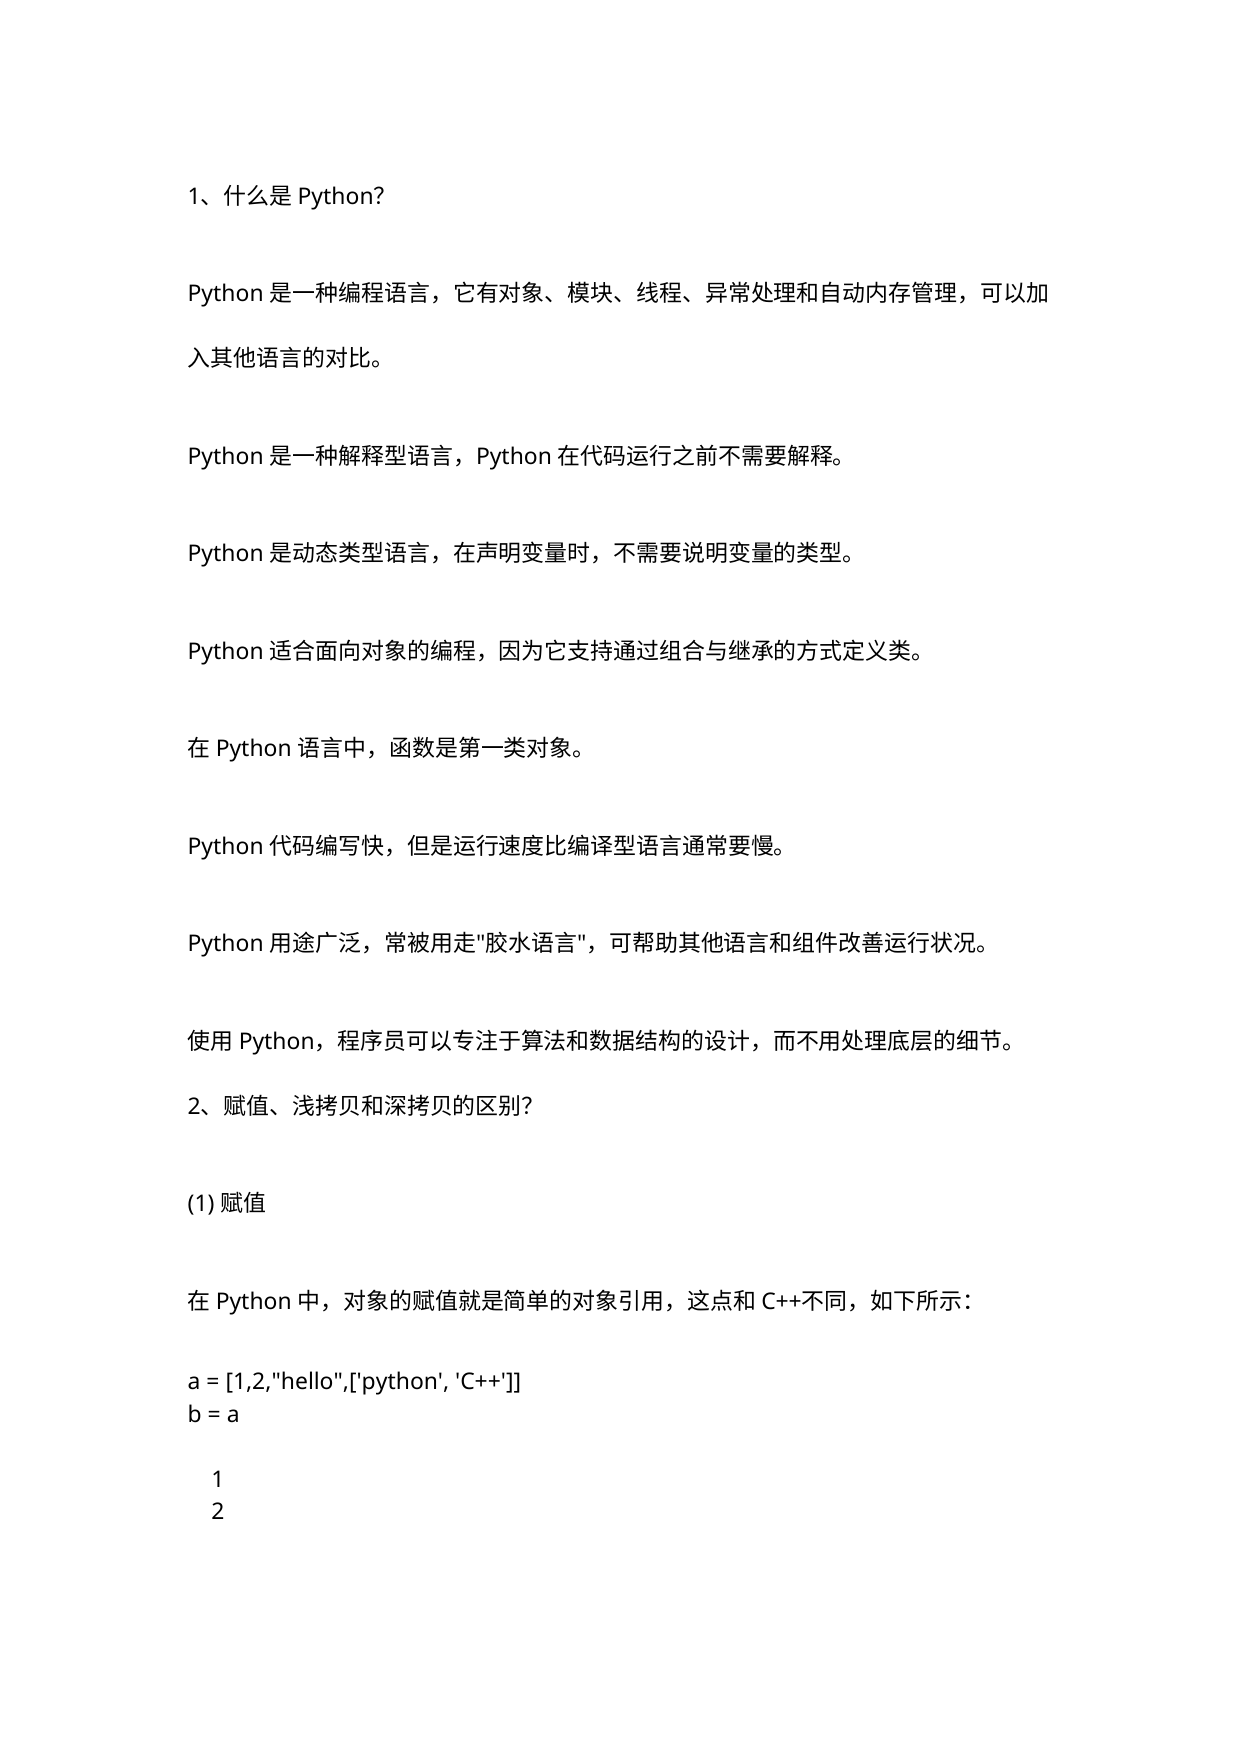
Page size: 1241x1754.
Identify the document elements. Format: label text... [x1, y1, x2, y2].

text Python 用途广泛，常被用走"胶水语言"，可帮助其他语言和组件改善运行状况。 [187, 909, 1053, 974]
text 1、什么是 Python？ [187, 162, 1053, 227]
text 2 [187, 1494, 1053, 1527]
text Python 是动态类型语言，在声明变量时，不需要说明变量的类型。 [187, 519, 1053, 584]
text b = a [187, 1397, 1053, 1429]
text 1 [187, 1462, 1053, 1494]
text a = [1,2,"hello",['python', 'C++']] [187, 1364, 1053, 1397]
text Python 是一种解释型语言，Python 在代码运行之前不需要解释。 [187, 422, 1053, 487]
text Python 代码编写快，但是运行速度比编译型语言通常要慢。 [187, 812, 1053, 877]
text Python 适合面向对象的编程，因为它支持通过组合与继承的方式定义类。 [187, 617, 1053, 682]
text 2、赋值、浅拷贝和深拷贝的区别？ [187, 1072, 1053, 1137]
text 使用 Python，程序员可以专注于算法和数据结构的设计，而不用处理底层的细节。 [187, 1007, 1053, 1072]
text Python 是一种编程语言，它有对象、模块、线程、异常处理和自动内存管理，可以加入其他语言的对比。 [187, 259, 1053, 389]
text (1) 赋值 [187, 1169, 1053, 1234]
text 在 Python 中，对象的赋值就是简单的对象引用，这点和 C++不同，如下所示： [187, 1267, 1053, 1332]
text 在 Python 语言中，函数是第一类对象。 [187, 714, 1053, 779]
